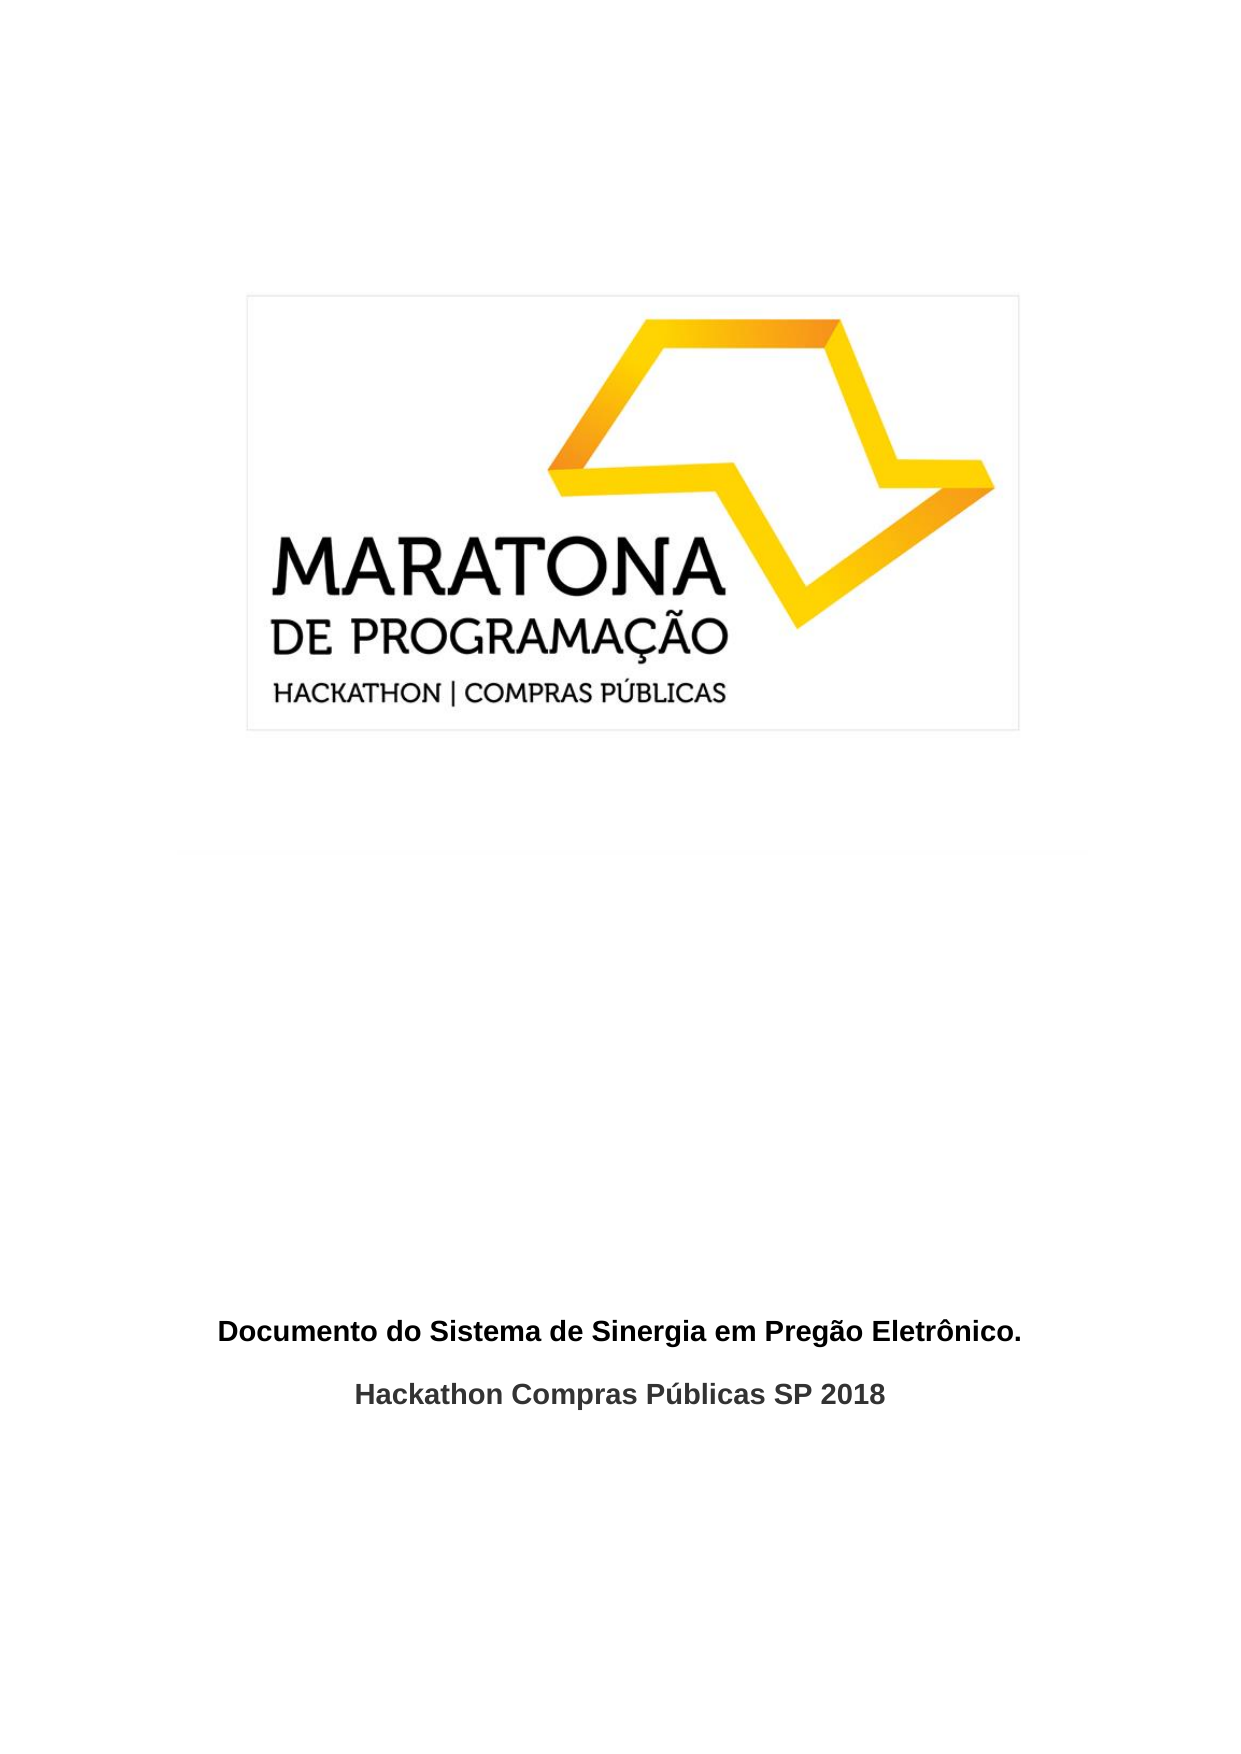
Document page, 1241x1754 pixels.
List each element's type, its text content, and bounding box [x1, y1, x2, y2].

picture [177, 171, 1088, 855]
text Documento do Sistema de Sinergia em Pregão Eletrônico. [177, 1314, 1063, 1348]
text Hackathon Compras Públicas SP 2018 [177, 1377, 1063, 1410]
